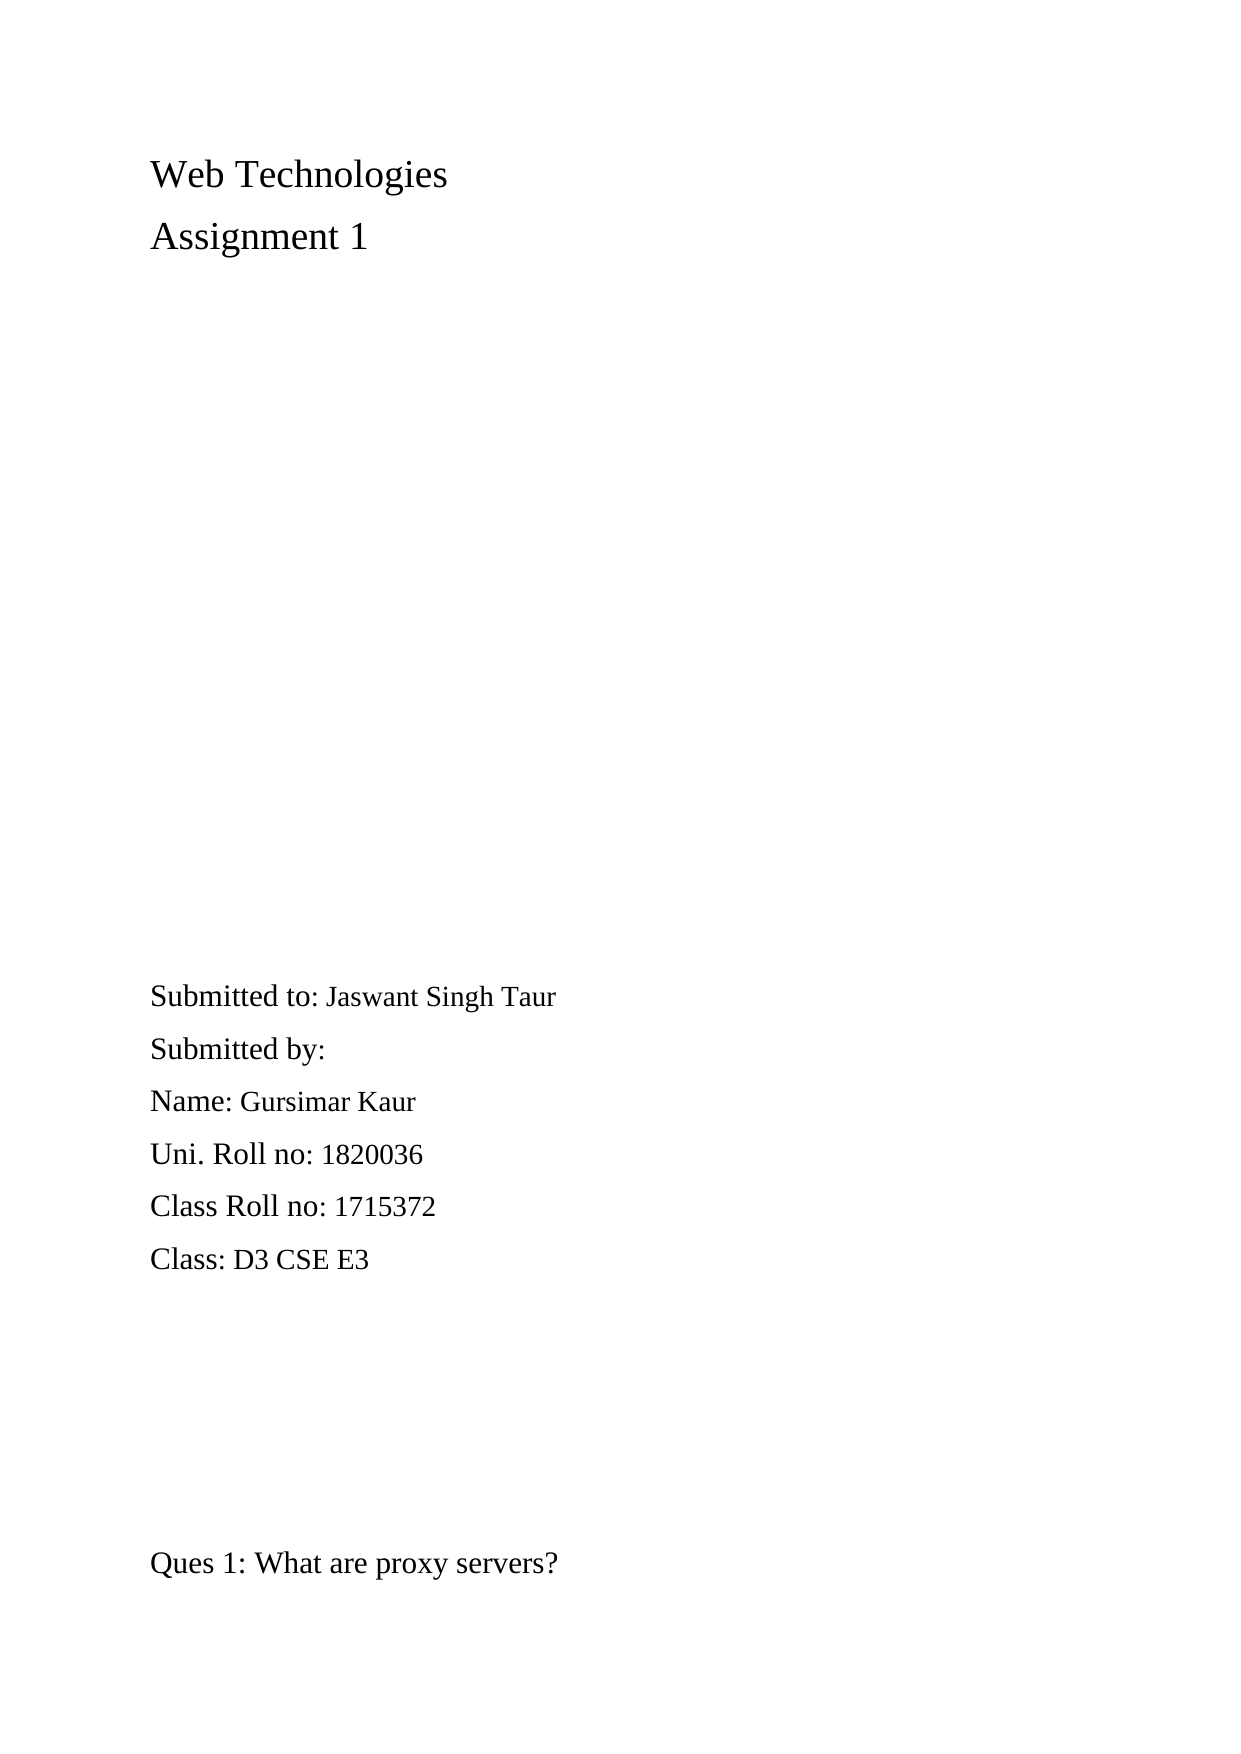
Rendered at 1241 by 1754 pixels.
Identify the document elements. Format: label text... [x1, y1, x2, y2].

text Class: D3 CSE E3 [150, 1240, 1090, 1276]
text Uni. Roll no: 1820036 [150, 1135, 1090, 1171]
text Submitted to: Jaswant Singh Taur [150, 977, 1090, 1013]
text Name: Gursimar Kaur [150, 1082, 1090, 1118]
text Assignment 1 [150, 212, 1090, 258]
text Ques 1: What are proxy servers? [150, 1544, 1090, 1580]
text Class Roll no: 1715372 [150, 1188, 1090, 1224]
text Submitted by: [150, 1030, 1090, 1066]
text Web Technologies [150, 150, 1090, 196]
